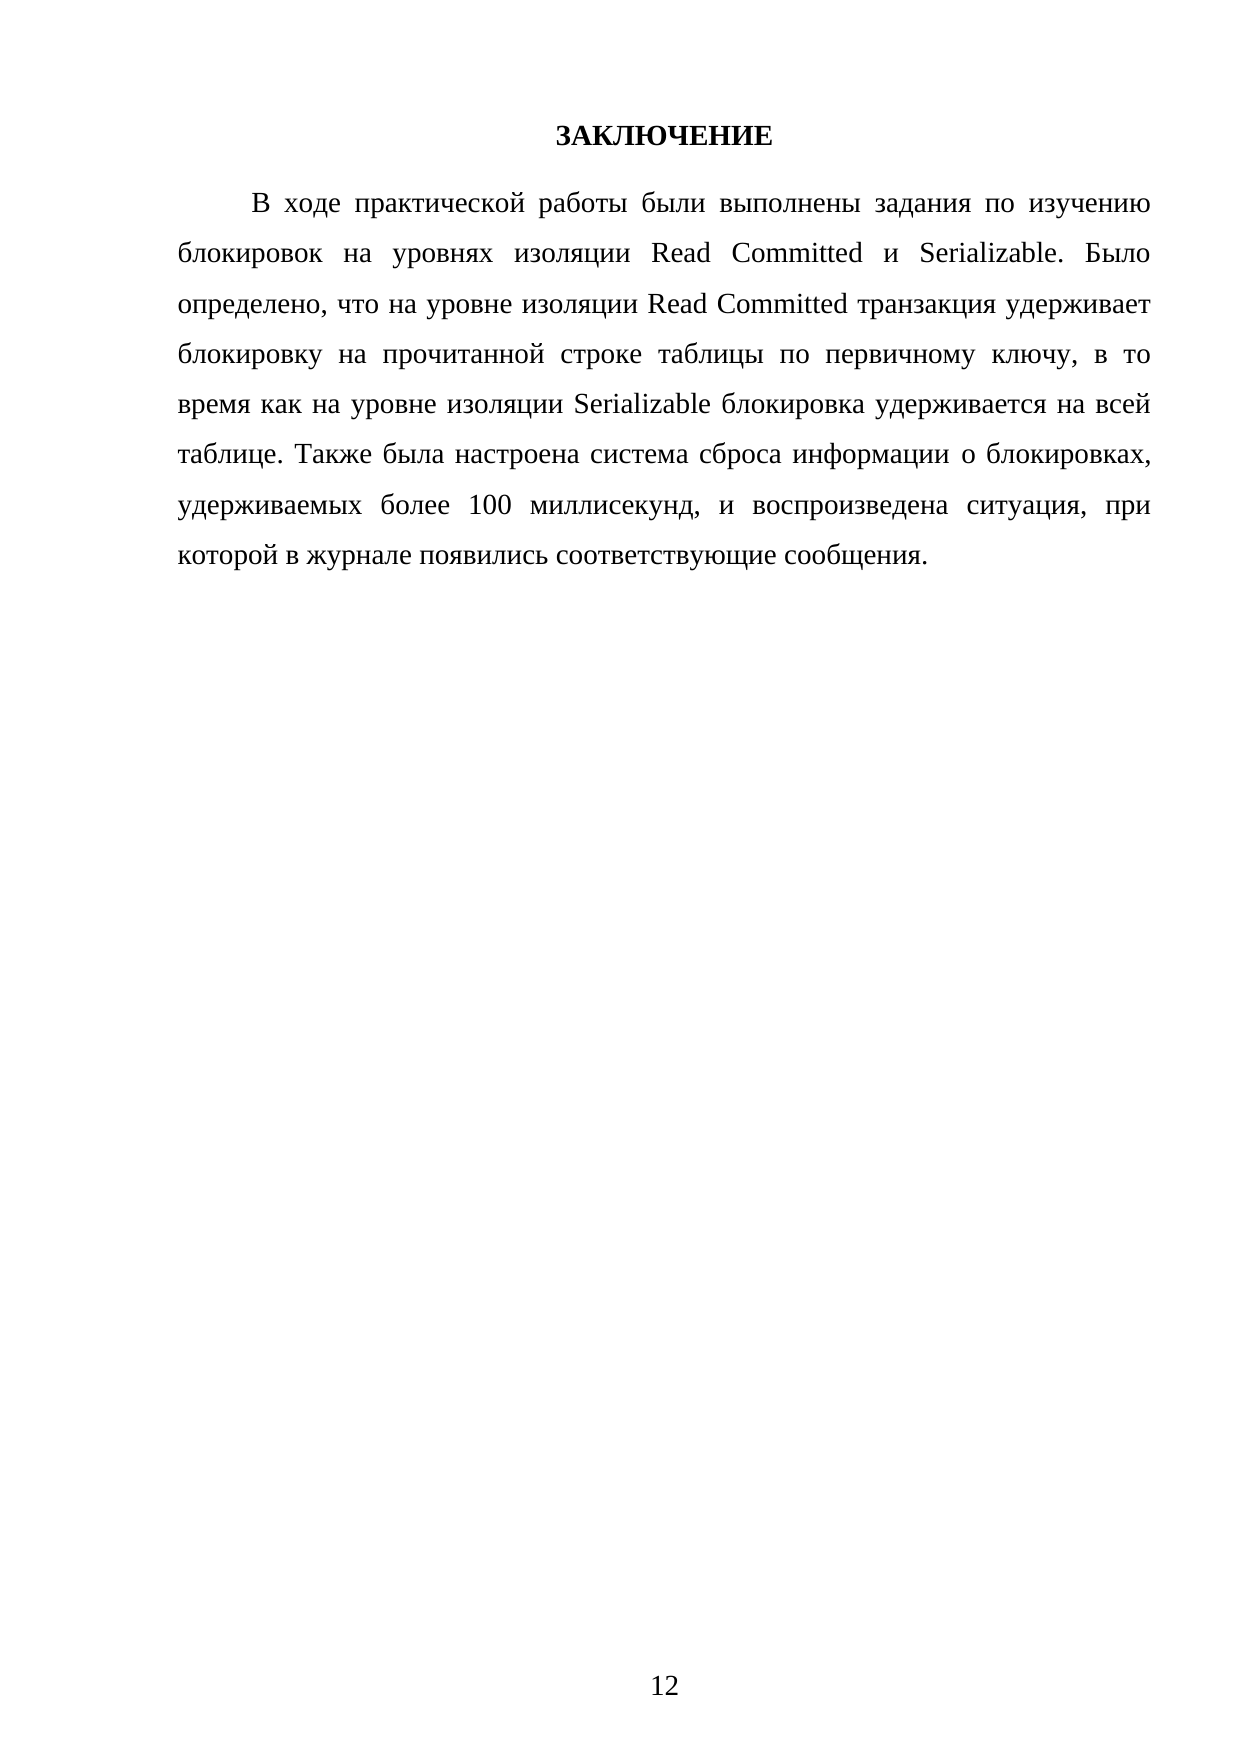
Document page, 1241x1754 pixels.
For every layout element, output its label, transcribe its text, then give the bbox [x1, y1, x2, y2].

text В ходе практической работы были выполнены задания по изучению блокировок на уровнях изоляции Read Committed и Serializable. Было определено, что на уровне изоляции Read Committed транзакция удерживает блокировку на прочитанной строке таблицы по первичному ключу, в то время как на уровне изоляции Serializable блокировка удерживается на всей таблице. Также была настроена система сброса информации о блокировках, удерживаемых более 100 миллисекунд, и воспроизведена ситуация, при которой в журнале появились соответствующие сообщения. [177, 185, 1152, 571]
subtitle ЗАКЛЮЧЕНИЕ [177, 118, 1152, 152]
